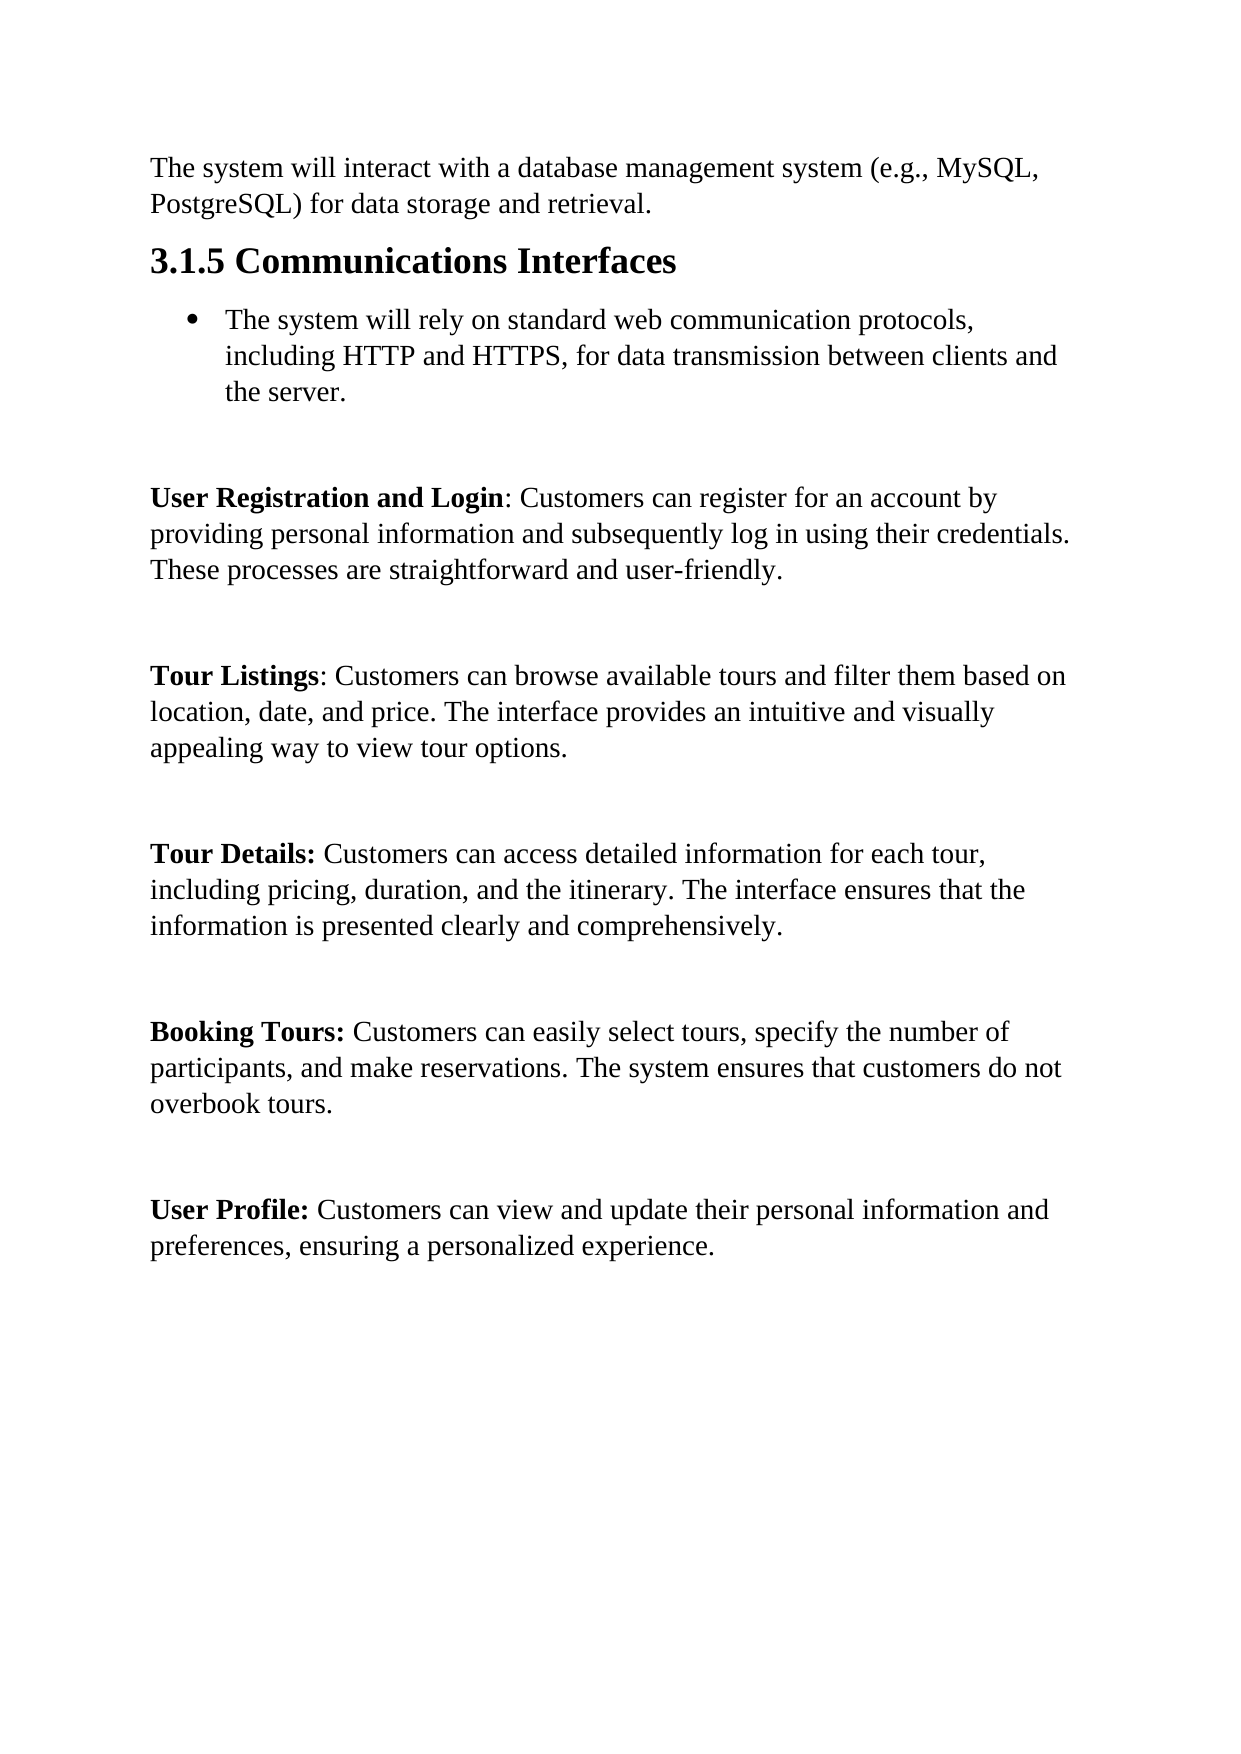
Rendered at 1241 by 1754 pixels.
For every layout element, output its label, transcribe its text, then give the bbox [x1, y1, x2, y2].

text User Profile: Customers can view and update their personal information and preferences, ensuring a personalized experience. [150, 1192, 1090, 1262]
text 3.1.5 Communications Interfaces [150, 239, 1090, 282]
text User Registration and Login: Customers can register for an account by providing personal information and subsequently log in using their credentials. These processes are straightforward and user-friendly. [150, 480, 1090, 586]
text Tour Listings: Customers can browse available tours and filter them based on location, date, and price. The interface provides an intuitive and visually appealing way to view tour options. [150, 658, 1090, 764]
text Booking Tours: Customers can easily select tours, specify the number of participants, and make reservations. The system ensures that customers do not overbook tours. [150, 1014, 1090, 1120]
text The system will interact with a database management system (e.g., MySQL, PostgreSQL) for data storage and retrieval. [150, 150, 1090, 220]
text Tour Details: Customers can access detailed information for each tour, including pricing, duration, and the itinerary. The interface ensures that the information is presented clearly and comprehensively. [150, 836, 1090, 942]
list The system will rely on standard web communication protocols, including HTTP and HTTPS, for data transmission between clients and the server. [187, 302, 1090, 408]
